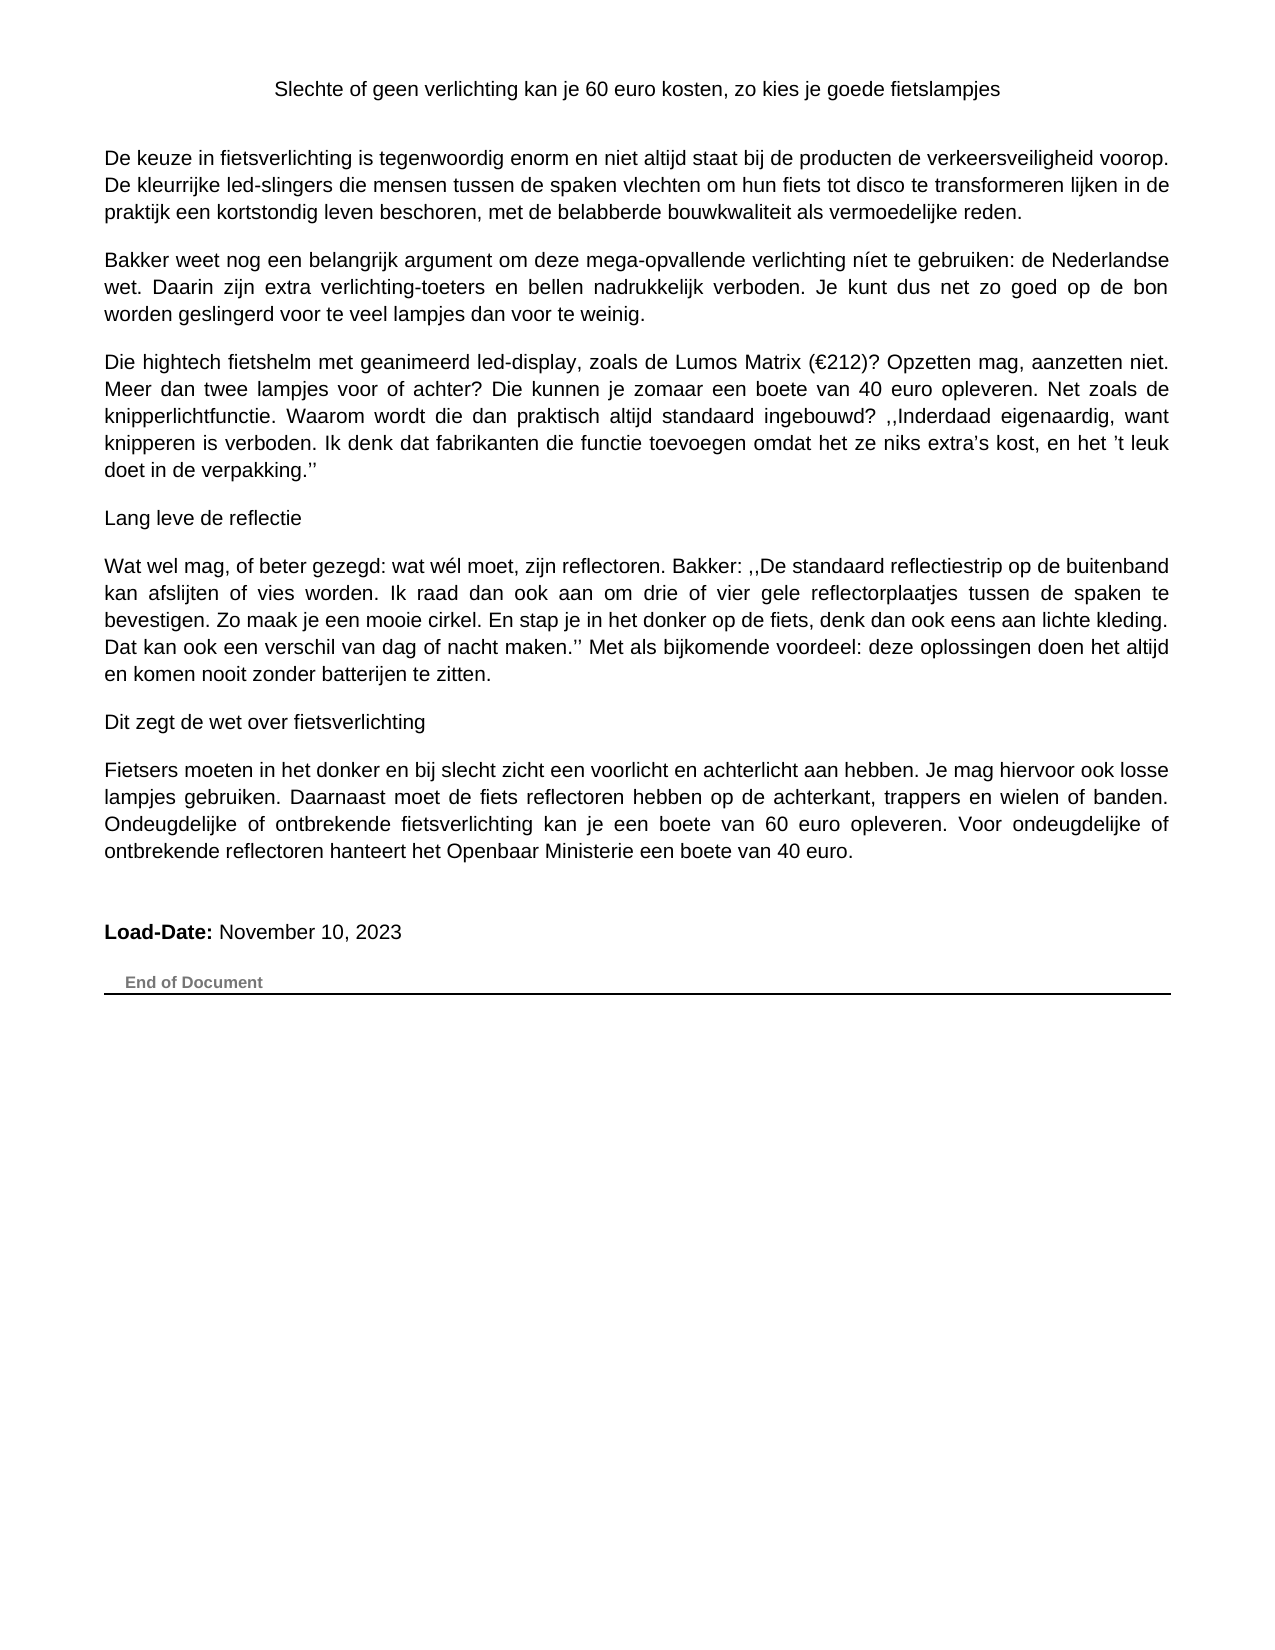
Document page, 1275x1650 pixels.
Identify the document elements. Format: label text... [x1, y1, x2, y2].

text Bakker weet nog een belangrijk argument om deze mega-opvallende verlichting níet te gebruiken: de Nederlandse wet. Daarin zijn extra verlichting-toeters en bellen nadrukkelijk verboden. Je kunt dus net zo goed op de bon worden geslingerd voor te veel lampjes dan voor te weinig. [104, 244, 1171, 326]
text Dit zegt de wet over fietsverlichting [104, 707, 1171, 734]
text End of Document [125, 973, 1171, 992]
text Wat wel mag, of beter gezegd: wat wél moet, zijn reflectoren. Bakker: ,,De standaard reflectiestrip op de buitenband kan afslijten of vies worden. Ik raad dan ook aan om drie of vier gele reflectorplaatjes tussen de spaken te bevestigen. Zo maak je een mooie cirkel. En stap je in het donker op de fiets, denk dan ook eens aan lichte kleding. Dat kan ook een verschil van dag of nacht maken.’’ Met als bijkomende voordeel: deze oplossingen doen het altijd en komen nooit zonder batterijen te zitten. [104, 551, 1171, 686]
text Lang leve de reflectie [104, 503, 1171, 530]
text Fietsers moeten in het donker en bij slecht zicht een voorlicht en achterlicht aan hebben. Je mag hiervoor ook losse lampjes gebruiken. Daarnaast moet de fiets reflectoren hebben op de achterkant, trappers en wielen of banden. Ondeugdelijke of ontbrekende fietsverlichting kan je een boete van 60 euro opleveren. Voor ondeugdelijke of ontbrekende reflectoren hanteert het Openbaar Ministerie een boete van 40 euro. [104, 755, 1171, 863]
text Die hightech fietshelm met geanimeerd led-display, zoals de Lumos Matrix (€212)? Opzetten mag, aanzetten niet. Meer dan twee lampjes voor of achter? Die kunnen je zomaar een boete van 40 euro opleveren. Net zoals de knipperlichtfunctie. Waarom wordt die dan praktisch altijd standaard ingebouwd? ,,Inderdaad eigenaardig, want knipperen is verboden. Ik denk dat fabrikanten die functie toevoegen omdat het ze niks extra’s kost, en het ’t leuk doet in de verpakking.’’ [104, 346, 1171, 482]
text Load-Date: November 10, 2023 [104, 888, 1171, 944]
text De keuze in fietsverlichting is tegenwoordig enorm en niet altijd staat bij de producten de verkeersveiligheid voorop. De kleurrijke led-slingers die mensen tussen de spaken vlechten om hun fiets tot disco te transformeren lijken in de praktijk een kortstondig leven beschoren, met de belabberde bouwkwaliteit als vermoedelijke reden. [104, 142, 1171, 223]
